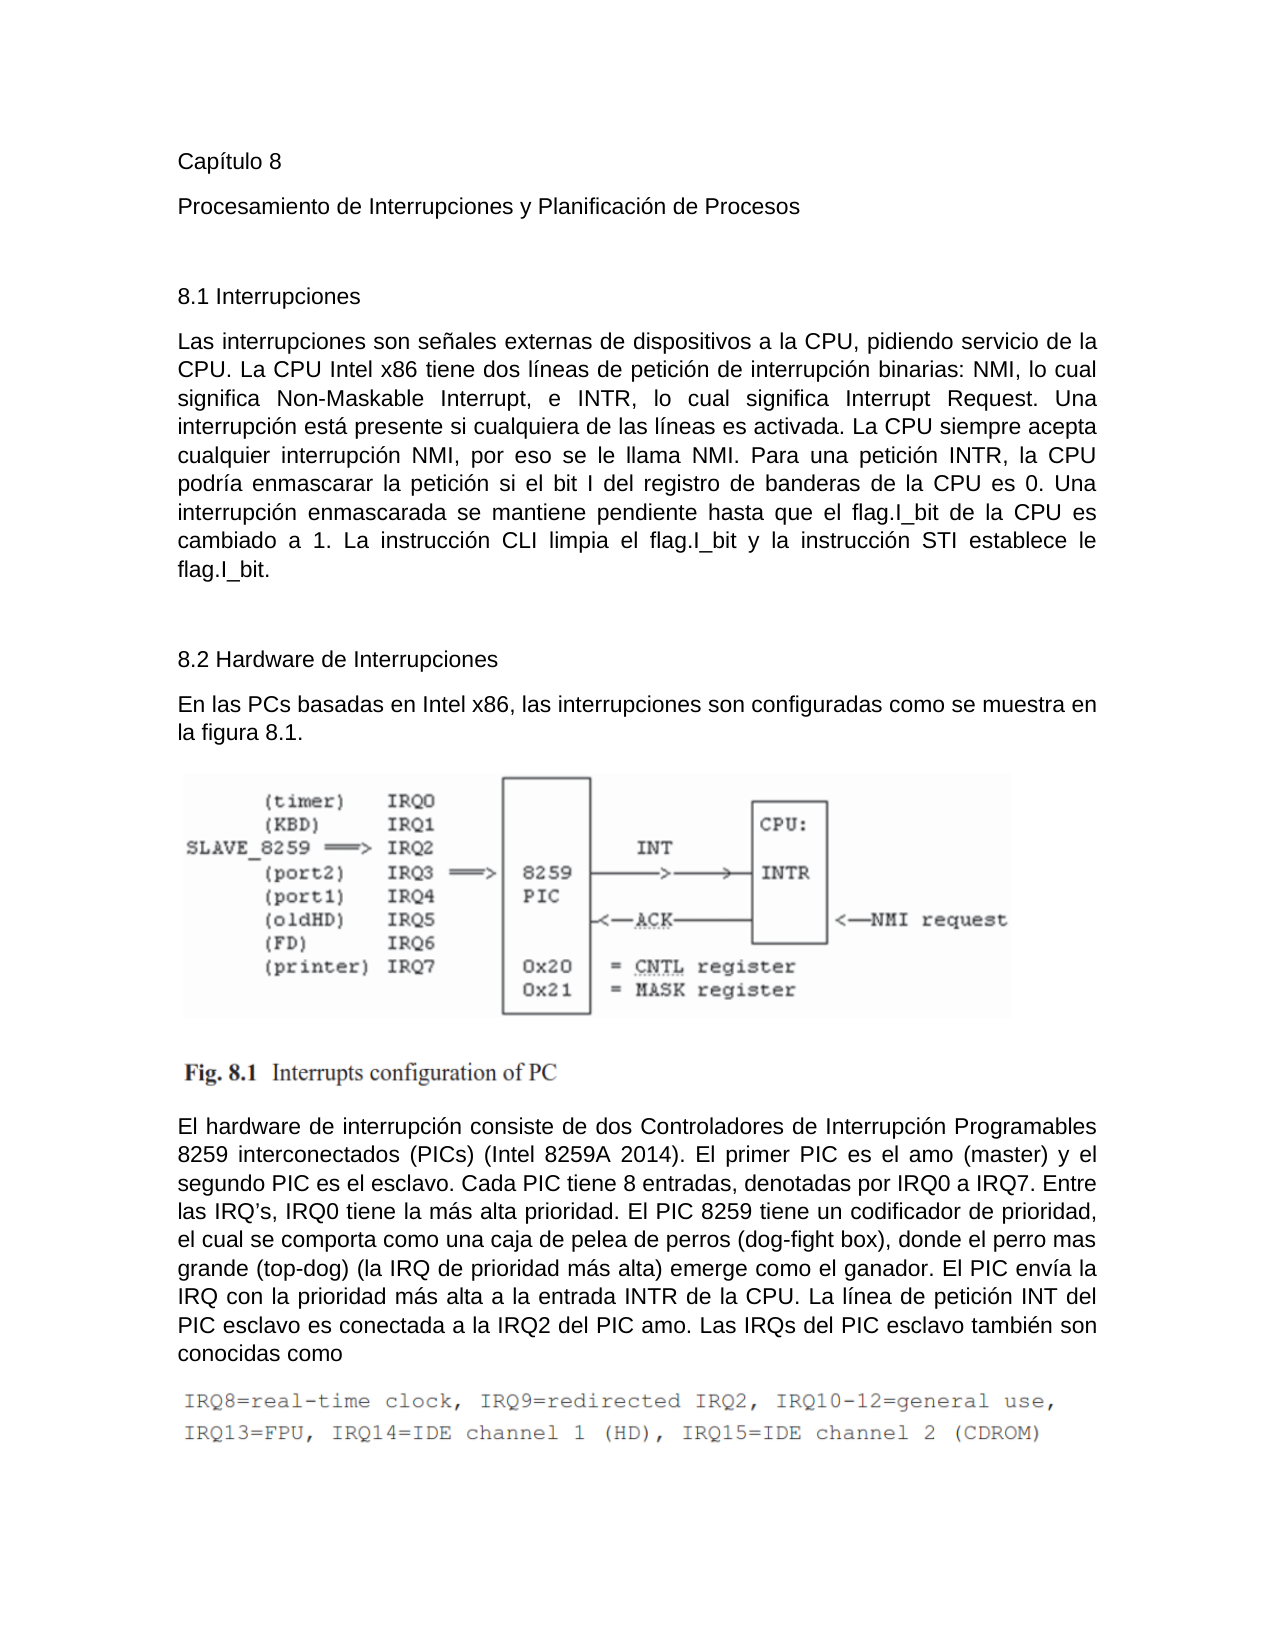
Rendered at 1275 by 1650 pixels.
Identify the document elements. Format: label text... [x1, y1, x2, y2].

text 8.2 Hardware de Interrupciones [177, 646, 1098, 672]
picture [177, 1385, 1098, 1454]
text Las interrupciones son señales externas de dispositivos a la CPU, pidiendo servicio de la CPU. La CPU Intel x86 tiene dos líneas de petición de interrupción binarias: NMI, lo cual significa Non-Maskable Interrupt, e INTR, lo cual significa Interrupt Request. Una interrupción está presente si cualquiera de las líneas es activada. La CPU siempre acepta cualquier interrupción NMI, por eso se le llama NMI. Para una petición INTR, la CPU podría enmascarar la petición si el bit I del registro de banderas de la CPU es 0. Una interrupción enmascarada se mantiene pendiente hasta que el flag.I_bit de la CPU es cambiado a 1. La instrucción CLI limpia el flag.I_bit y la instrucción STI establece le flag.I_bit. [177, 328, 1098, 582]
text En las PCs basadas en Intel x86, las interrupciones son configuradas como se muestra en la figura 8.1. [177, 691, 1098, 746]
text El hardware de interrupción consiste de dos Controladores de Interrupción Programables 8259 interconectados (PICs) (Intel 8259A 2014). El primer PIC es el amo (master) y el segundo PIC es el esclavo. Cada PIC tiene 8 entradas, denotadas por IRQ0 a IRQ7. Entre las IRQ’s, IRQ0 tiene la más alta prioridad. El PIC 8259 tiene un codificador de prioridad, el cual se comporta como una caja de pelea de perros (dog-fight box), donde el perro mas grande (top-dog) (la IRQ de prioridad más alta) emerge como el ganador. El PIC envía la IRQ con la prioridad más alta a la entrada INTR de la CPU. La línea de petición INT del PIC esclavo es conectada a la IRQ2 del PIC amo. Las IRQs del PIC esclavo también son conocidas como [177, 1113, 1098, 1367]
text 8.1 Interrupciones [177, 283, 1098, 309]
picture [177, 764, 1098, 1094]
text Procesamiento de Interrupciones y Planificación de Procesos [177, 193, 1098, 219]
text Capítulo 8 [177, 148, 1098, 174]
